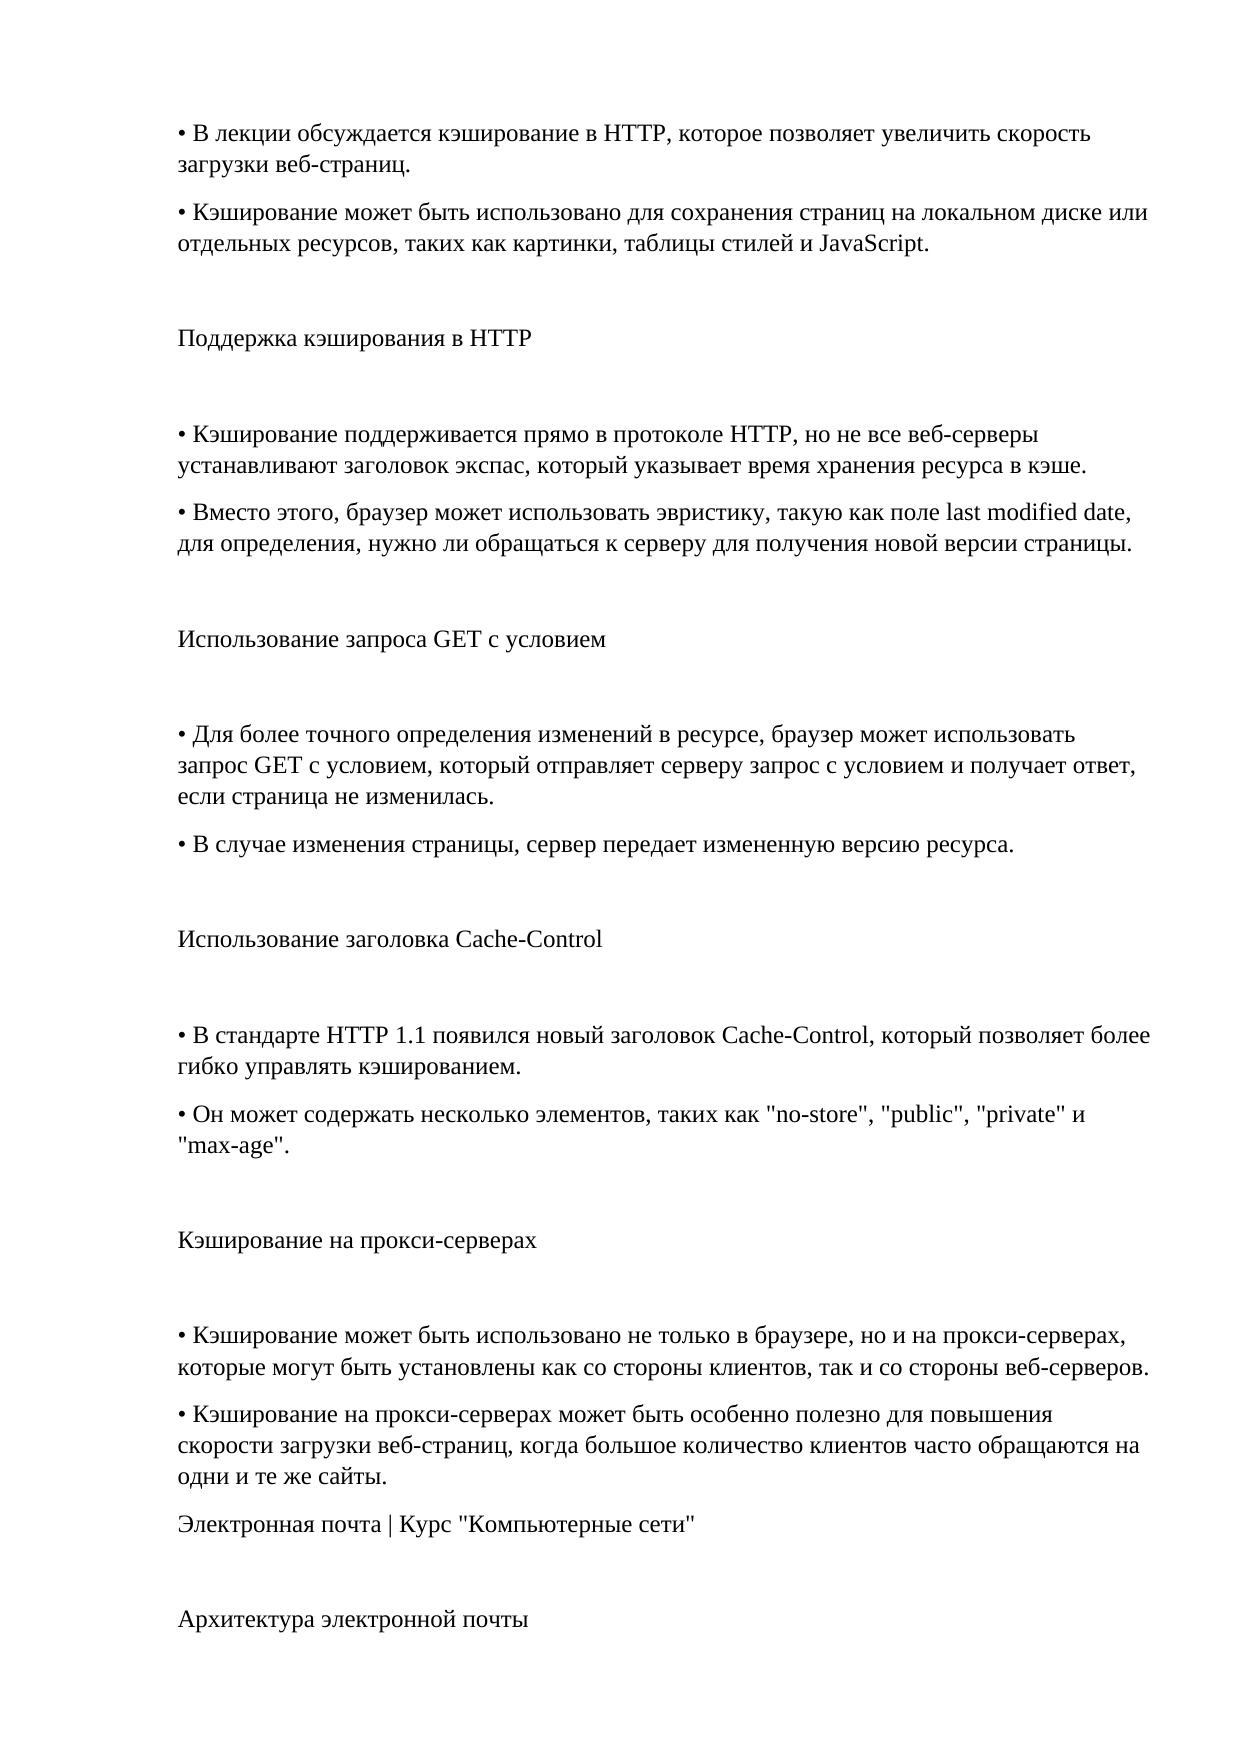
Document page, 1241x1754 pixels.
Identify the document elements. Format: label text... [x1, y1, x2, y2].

text • В случае изменения страницы, сервер передает измененную версию ресурса. [177, 829, 1152, 858]
text Использование заголовка Cache-Control [177, 924, 1152, 953]
text Архитектура электронной почты [177, 1604, 1152, 1633]
text Кэширование на прокси-серверах [177, 1225, 1152, 1254]
text • В стандарте HTTP 1.1 появился новый заголовок Cache-Control, который позволяет более гибко управлять кэшированием. [177, 1020, 1152, 1080]
text • Он может содержать несколько элементов, таких как "no-store", "public", "private" и "max-age". [177, 1099, 1152, 1158]
text Электронная почта | Курс "Компьютерные сети" [177, 1509, 1152, 1538]
text • В лекции обсуждается кэширование в HTTP, которое позволяет увеличить скорость загрузки веб-страниц. [177, 118, 1152, 178]
text • Кэширование может быть использовано не только в браузере, но и на прокси-серверах, которые могут быть установлены как со стороны клиентов, так и со стороны веб-серверов. [177, 1321, 1152, 1380]
text • Для более точного определения изменений в ресурсе, браузер может использовать запрос GET с условием, который отправляет серверу запрос с условием и получает ответ, если страница не изменилась. [177, 719, 1152, 810]
text • Кэширование может быть использовано для сохранения страниц на локальном диске или отдельных ресурсов, таких как картинки, таблицы стилей и JavaScript. [177, 197, 1152, 257]
text • Кэширование поддерживается прямо в протоколе HTTP, но не все веб-серверы устанавливают заголовок экспас, который указывает время хранения ресурса в кэше. [177, 419, 1152, 478]
text Использование запроса GET с условием [177, 624, 1152, 653]
text Поддержка кэширования в HTTP [177, 323, 1152, 352]
text • Кэширование на прокси-серверах может быть особенно полезно для повышения скорости загрузки веб-страниц, когда большое количество клиентов часто обращаются на одни и те же сайты. [177, 1399, 1152, 1490]
text • Вместо этого, браузер может использовать эвристику, такую как поле last modified date, для определения, нужно ли обращаться к серверу для получения новой версии страницы. [177, 497, 1152, 557]
